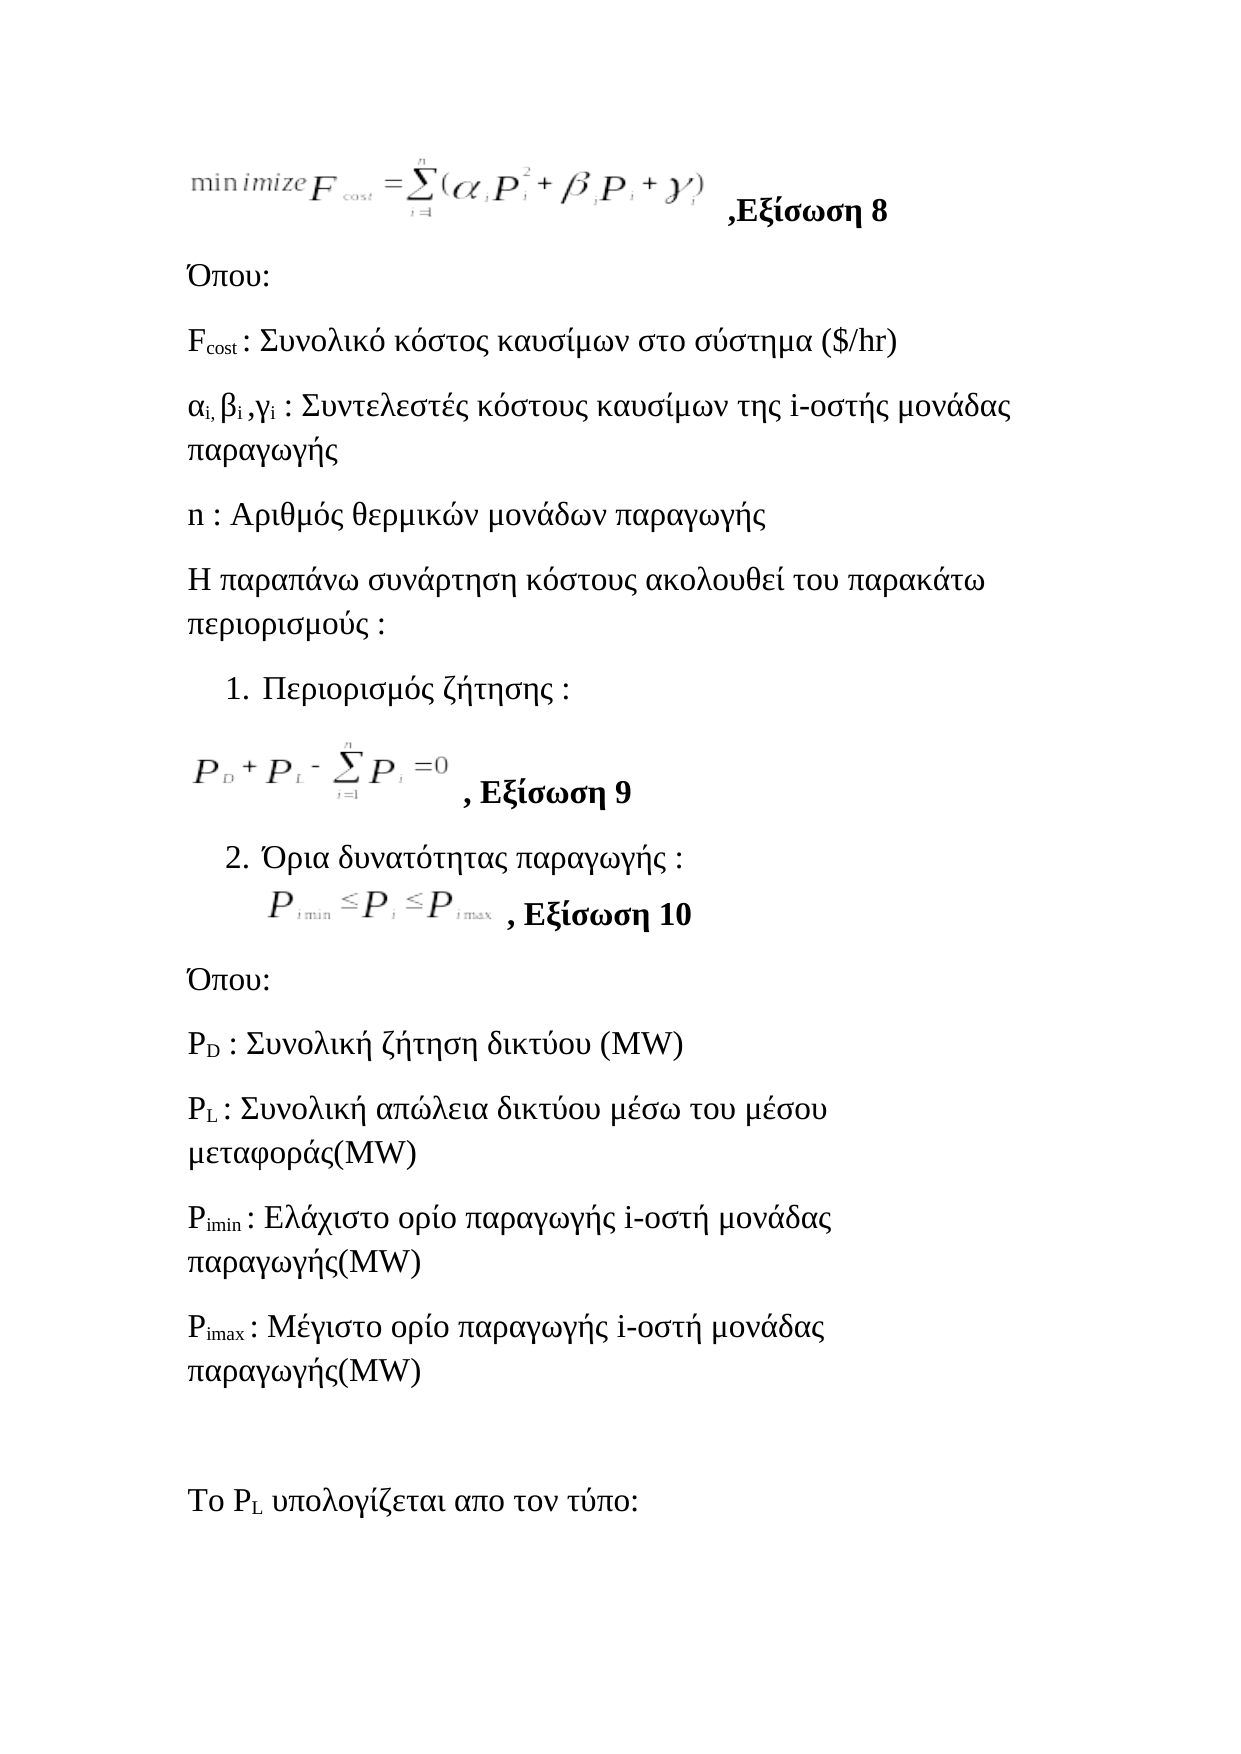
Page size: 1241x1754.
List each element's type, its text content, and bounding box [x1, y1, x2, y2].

list , Εξίσωση 10 [262, 881, 1053, 932]
text Όπου: [187, 256, 1053, 294]
text Η παραπάνω συνάρτηση κόστους ακολουθεί του παρακάτω περιορισμούς : [187, 559, 1053, 642]
text PD : Συνολική ζήτηση δικτύου (MW) [187, 1024, 1053, 1062]
text Fcost : Συνολικό κόστος καυσίμων στο σύστημα ($/hr) [187, 321, 1053, 359]
list Όρια δυνατότητας παραγωγής : [225, 837, 1053, 876]
text , Εξίσωση 9 [187, 733, 1053, 811]
text αi, βi ,γi : Συντελεστές κόστους καυσίμων της i-οστής μονάδας παραγωγής [187, 385, 1053, 468]
text Pimax : Μέγιστο ορίο παραγωγής i-οστή μονάδας παραγωγής(MW) [187, 1306, 1053, 1389]
text Pimin : Ελάχιστο ορίο παραγωγής i-οστή μονάδας παραγωγής(MW) [187, 1197, 1053, 1280]
text ,Εξίσωση 8 [187, 150, 1053, 229]
text PL : Συνολική απώλεια δικτύου μέσω του μέσου μεταφοράς(MW) [187, 1088, 1053, 1171]
text Όπου: [187, 959, 1053, 997]
list Περιορισμός ζήτησης : [225, 668, 1053, 707]
text Το PL υπολογίζεται απο τον τύπο: [187, 1480, 1053, 1519]
text n : Αριθμός θερμικών μονάδων παραγωγής [187, 494, 1053, 533]
